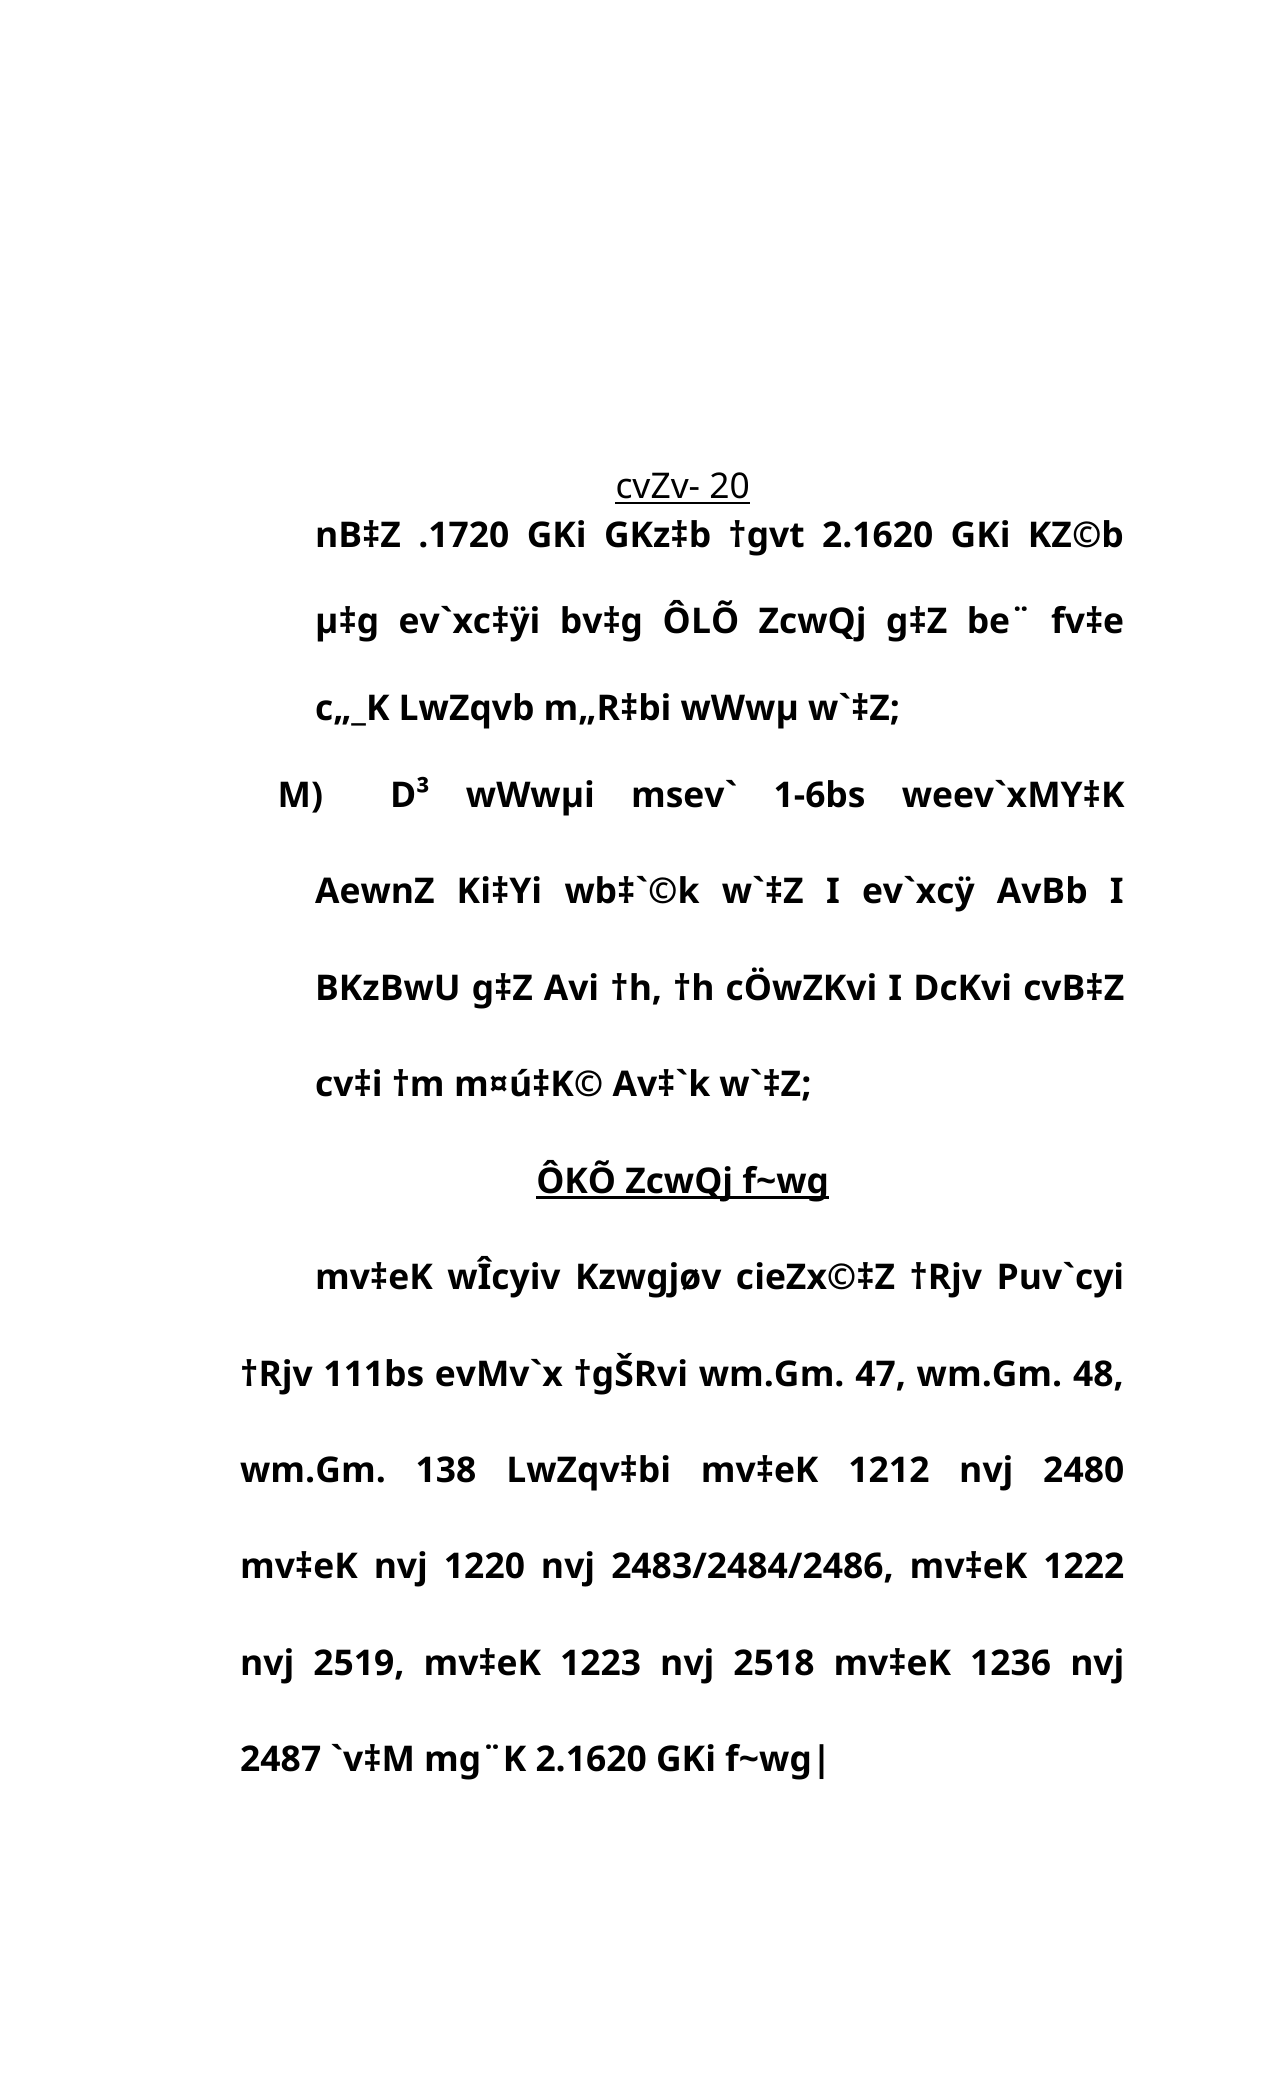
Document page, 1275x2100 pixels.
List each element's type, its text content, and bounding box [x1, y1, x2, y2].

text mv‡eK wÎcyiv Kzwgjøv cieZx©‡Z †Rjv Puv`cyi †Rjv 111bs evMv`x †gŠRvi wm.Gm. 47, wm.Gm. 48, wm.Gm. 138 LwZqv‡bi mv‡eK 1212 nvj 2480 mv‡eK nvj 1220 nvj 2483/2484/2486, mv‡eK 1222 nvj 2519, mv‡eK 1223 nvj 2518 mv‡eK 1236 nvj 2487 `v‡M mg¨K 2.1620 GKi f~wg| [240, 1252, 1125, 1782]
list D³ wWwµi msev` 1-6bs weev`xMY‡K AewnZ Ki‡Yi wb‡`©k w`‡Z I ev`xcÿ AvBb I BKzBwU g‡Z Avi †h, †h cÖwZKvi I DcKvi cvB‡Z cv‡i †m m¤ú‡K© Av‡`k w`‡Z; [277, 769, 1125, 1107]
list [277, 509, 1125, 731]
text ÔKÕ ZcwQj f~wg [240, 1155, 1125, 1203]
